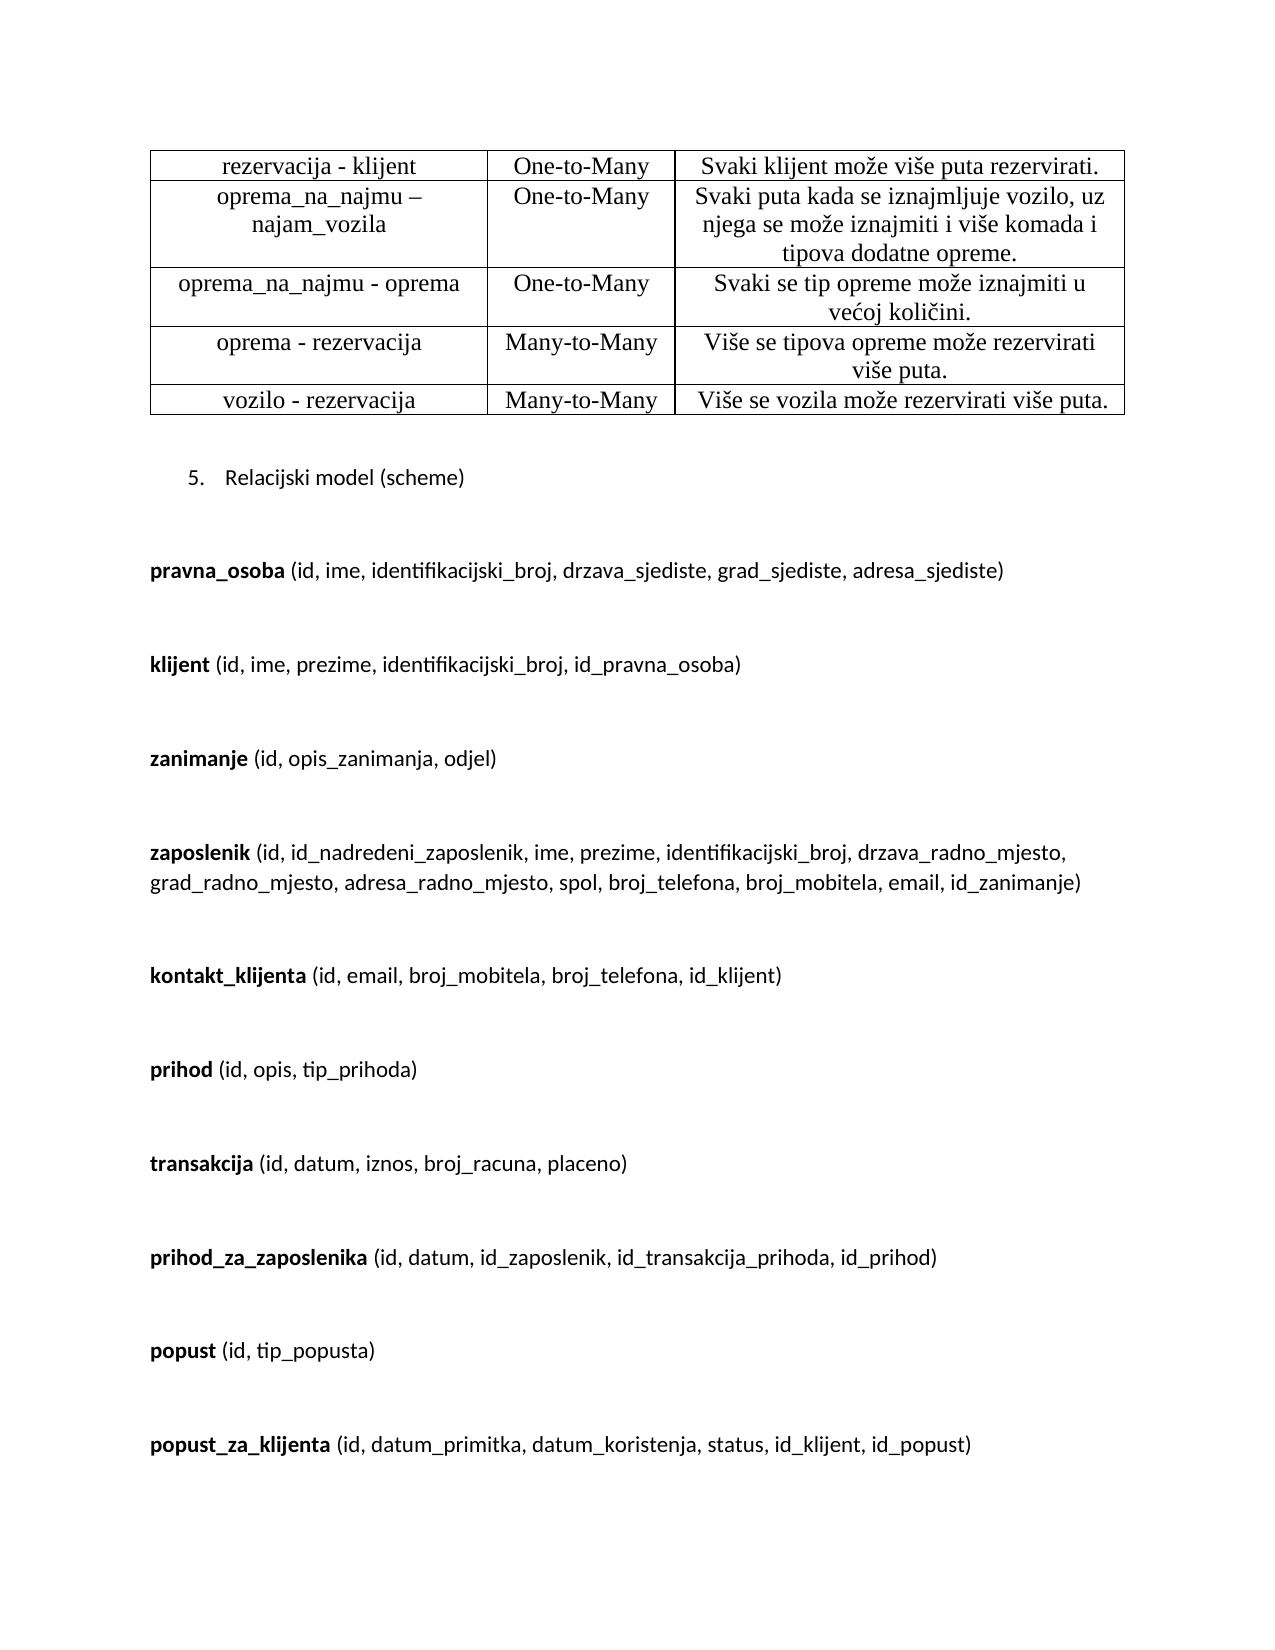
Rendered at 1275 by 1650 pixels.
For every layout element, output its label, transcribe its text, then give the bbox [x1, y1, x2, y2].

table_cell Many-to-Many [488, 327, 674, 384]
table_cell Svaki puta kada se iznajmljuje vozilo, uz njega se može iznajmiti i više komada i tipova dodatne opreme. [676, 181, 1124, 267]
table_cell oprema - rezervacija [151, 327, 487, 384]
text kontakt_klijenta (id, email, broj_mobitela, broj_telefona, id_klijent) [150, 962, 1125, 990]
table_cell Svaki se tip opreme može iznajmiti u većoj količini. [676, 268, 1124, 326]
table_cell One-to-Many [488, 268, 674, 326]
text zanimanje (id, opis_zanimanja, odjel) [150, 744, 1125, 772]
text popust_za_klijenta (id, datum_primitka, datum_koristenja, status, id_klijent, id_popust) [150, 1430, 1125, 1458]
text prihod_za_zaposlenika (id, datum, id_zaposlenik, id_transakcija_prihoda, id_prihod) [150, 1243, 1125, 1271]
table_cell Svaki klijent može više puta rezervirati. [676, 151, 1124, 180]
table_cell One-to-Many [488, 151, 674, 180]
table_cell oprema_na_najmu - oprema [151, 268, 487, 326]
table_cell oprema_na_najmu – najam_vozila [151, 181, 487, 267]
table_cell Više se vozila može rezervirati više puta. [676, 385, 1124, 414]
text popust (id, tip_popusta) [150, 1337, 1125, 1365]
text pravna_osoba (id, ime, identifikacijski_broj, drzava_sjediste, grad_sjediste, adresa_sjediste) [150, 556, 1125, 584]
list Relacijski model (scheme) [187, 463, 1125, 491]
table_cell rezervacija - klijent [151, 151, 487, 180]
table_cell Više se tipova opreme može rezervirati više puta. [676, 327, 1124, 384]
table_cell One-to-Many [488, 181, 674, 267]
text klijent (id, ime, prezime, identifikacijski_broj, id_pravna_osoba) [150, 650, 1125, 678]
table_cell vozilo - rezervacija [151, 385, 487, 414]
text prihod (id, opis, tip_prihoda) [150, 1055, 1125, 1083]
table_cell Many-to-Many [488, 385, 674, 414]
text transakcija (id, datum, iznos, broj_racuna, placeno) [150, 1149, 1125, 1177]
text zaposlenik (id, id_nadredeni_zaposlenik, ime, prezime, identifikacijski_broj, drzava_radno_mjesto, grad_radno_mjesto, adresa_radno_mjesto, spol, broj_telefona, broj_mobitela, email, id_zanimanje) [150, 838, 1125, 896]
